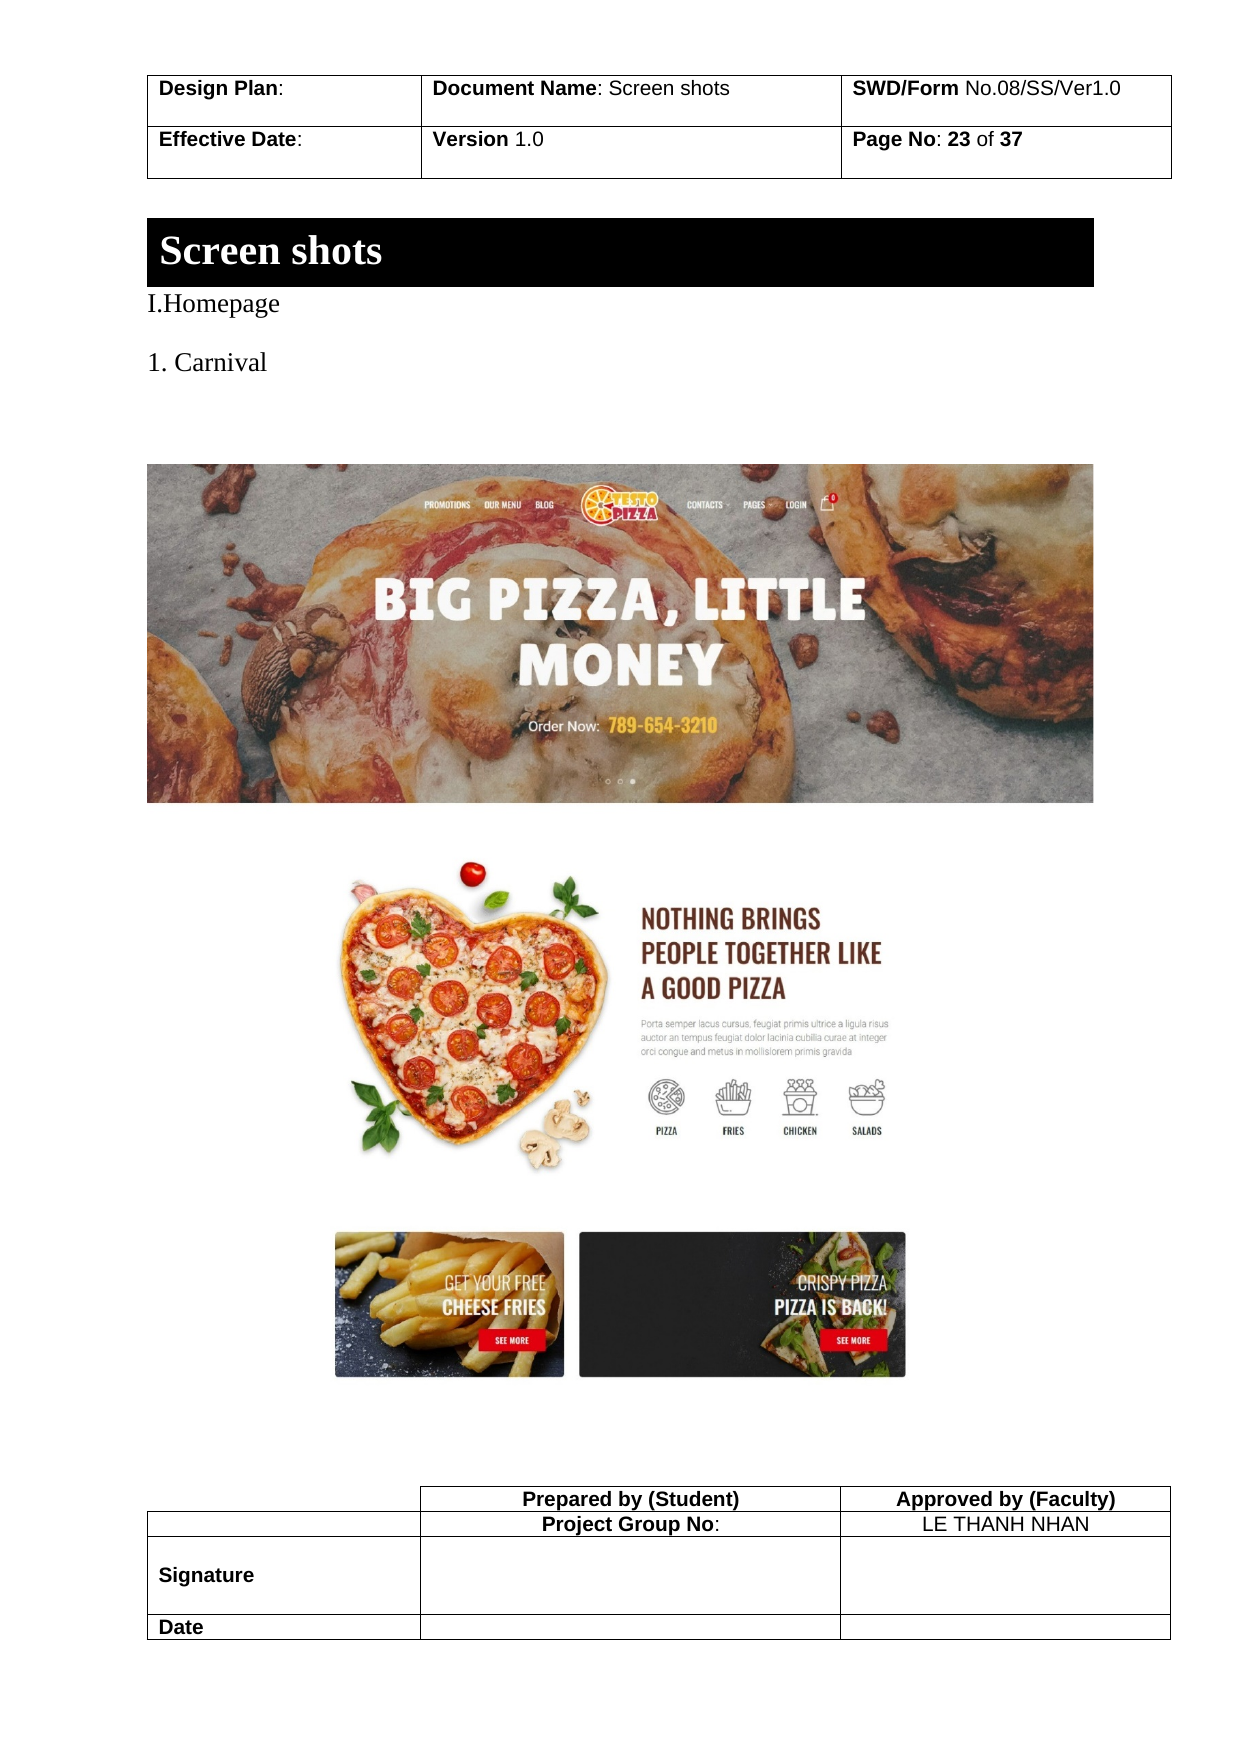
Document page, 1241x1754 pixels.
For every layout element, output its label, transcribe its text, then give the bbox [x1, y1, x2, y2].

table_header Screen shots [148, 219, 1093, 286]
text 1. Carnival [147, 346, 1093, 377]
text I.Homepage [147, 287, 1093, 318]
picture [147, 464, 1094, 1398]
